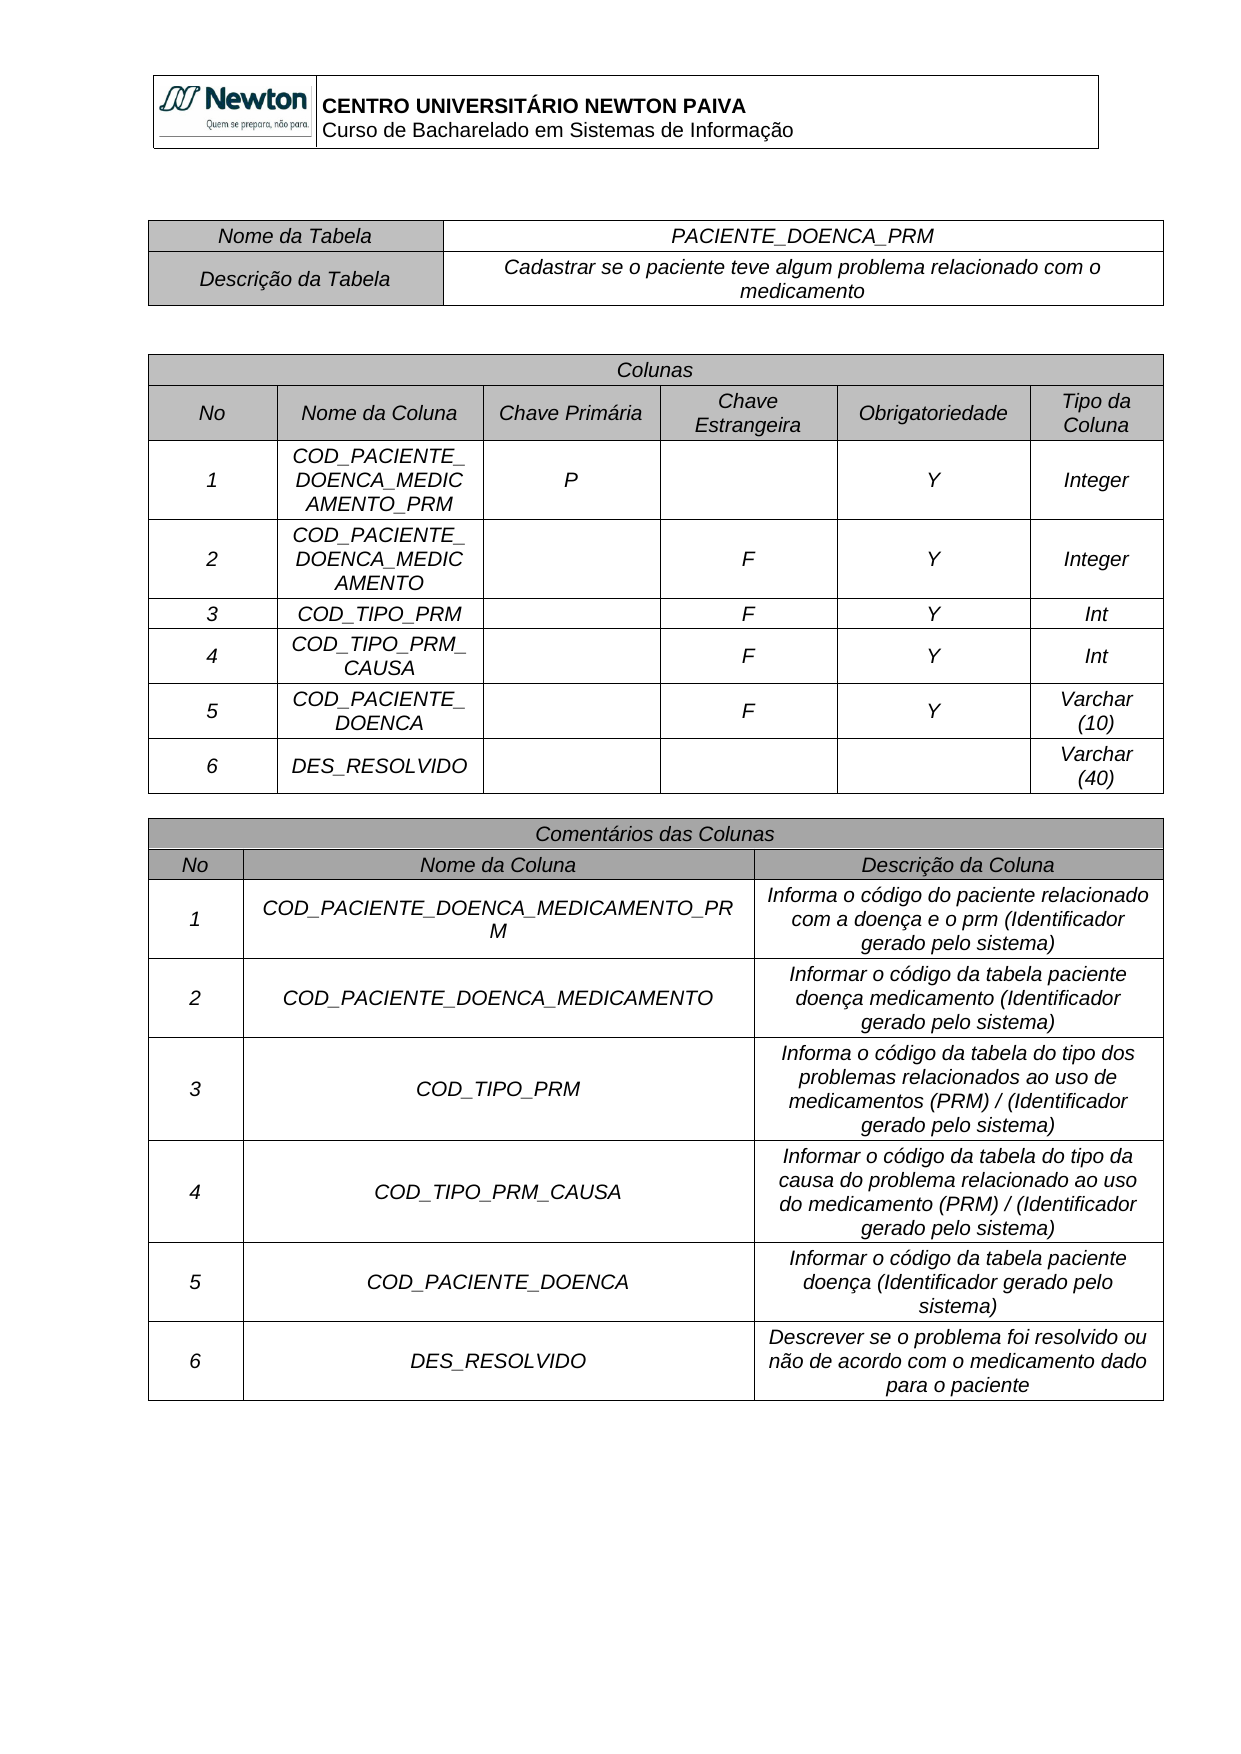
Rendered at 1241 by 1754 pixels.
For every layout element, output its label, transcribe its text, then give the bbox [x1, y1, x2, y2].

table_cell [484, 629, 660, 683]
picture [159, 86, 312, 137]
table_cell Obrigatoriedade [838, 386, 1030, 440]
table_cell No [149, 386, 277, 440]
table_cell Integer [1031, 520, 1163, 597]
table_cell Tipo da Coluna [1031, 386, 1163, 440]
table_cell [838, 739, 1030, 793]
table_header Colunas [149, 355, 1163, 385]
table_cell 5 [149, 684, 277, 738]
table_cell Y [838, 520, 1030, 597]
table_cell Int [1031, 629, 1163, 683]
table_cell Y [838, 599, 1030, 628]
table_cell 3 [149, 599, 277, 628]
table_cell [484, 739, 660, 793]
table_cell Nome da Coluna [244, 850, 754, 879]
table_cell 1 [149, 441, 277, 519]
table_cell DES_RESOLVIDO [244, 1322, 754, 1400]
table_cell [484, 599, 660, 628]
table_cell P [484, 441, 660, 519]
table_cell Y [838, 629, 1030, 683]
table_cell COD_PACIENTE_DOENCA [244, 1243, 754, 1321]
table_cell COD_TIPO_PRM [244, 1038, 754, 1139]
table_cell F [661, 684, 837, 738]
table_cell Varchar (10) [1031, 684, 1163, 738]
table_cell DES_RESOLVIDO [278, 739, 483, 793]
table_cell Chave Estrangeira [661, 386, 837, 440]
table_cell 5 [149, 1243, 243, 1321]
table_cell COD_PACIENTE_DOENCA_MEDICAMENTO_PRM [278, 441, 483, 519]
table_cell Informa o código do paciente relacionado com a doença e o prm (Identificador gerado pelo sistema) [755, 880, 1163, 958]
table_cell [661, 739, 837, 793]
table_cell [484, 684, 660, 738]
table_cell Nome da Coluna [278, 386, 483, 440]
table_cell Integer [1031, 441, 1163, 519]
table_cell Descrever se o problema foi resolvido ou não de acordo com o medicamento dado para o paciente [755, 1322, 1163, 1400]
table_cell COD_TIPO_PRM_CAUSA [278, 629, 483, 683]
table_cell Y [838, 684, 1030, 738]
table_cell 2 [149, 959, 243, 1037]
table_cell [661, 441, 837, 519]
table_cell 6 [149, 739, 277, 793]
table_cell 1 [149, 880, 243, 958]
table_header Comentários das Colunas [149, 819, 1163, 848]
table_cell COD_PACIENTE_DOENCA [278, 684, 483, 738]
table_cell Informar o código da tabela paciente doença medicamento (Identificador gerado pelo sistema) [755, 959, 1163, 1037]
table_cell Informa o código da tabela do tipo dos problemas relacionados ao uso de medicamentos (PRM) / (Identificador gerado pelo sistema) [755, 1038, 1163, 1139]
table_cell F [661, 599, 837, 628]
table_cell Descrição da Coluna [755, 850, 1163, 879]
table_cell 6 [149, 1322, 243, 1400]
table_cell 4 [149, 629, 277, 683]
table_cell [484, 520, 660, 597]
table_cell Cadastrar se o paciente teve algum problema relacionado com o medicamento [444, 252, 1163, 305]
table_cell F [661, 520, 837, 597]
table_cell COD_TIPO_PRM_CAUSA [244, 1141, 754, 1242]
table_cell Descrição da Tabela [149, 252, 443, 305]
table_cell 2 [149, 520, 277, 597]
table_cell F [661, 629, 837, 683]
table_cell Int [1031, 599, 1163, 628]
table_cell COD_PACIENTE_DOENCA_MEDICAMENTO_PRM [244, 880, 754, 958]
table_cell Informar o código da tabela do tipo da causa do problema relacionado ao uso do medicamento (PRM) / (Identificador gerado pelo sistema) [755, 1141, 1163, 1242]
table_cell 4 [149, 1141, 243, 1242]
table_cell Varchar (40) [1031, 739, 1163, 793]
table_cell 3 [149, 1038, 243, 1139]
table_cell Informar o código da tabela paciente doença (Identificador gerado pelo sistema) [755, 1243, 1163, 1321]
table_header PACIENTE_DOENCA_PRM [444, 221, 1163, 251]
table_cell COD_PACIENTE_DOENCA_MEDICAMENTO [244, 959, 754, 1037]
table_cell COD_TIPO_PRM [278, 599, 483, 628]
table_cell Chave Primária [484, 386, 660, 440]
table_cell No [149, 850, 243, 879]
table_cell COD_PACIENTE_DOENCA_MEDICAMENTO [278, 520, 483, 597]
table_header Nome da Tabela [149, 221, 443, 251]
table_cell Y [838, 441, 1030, 519]
